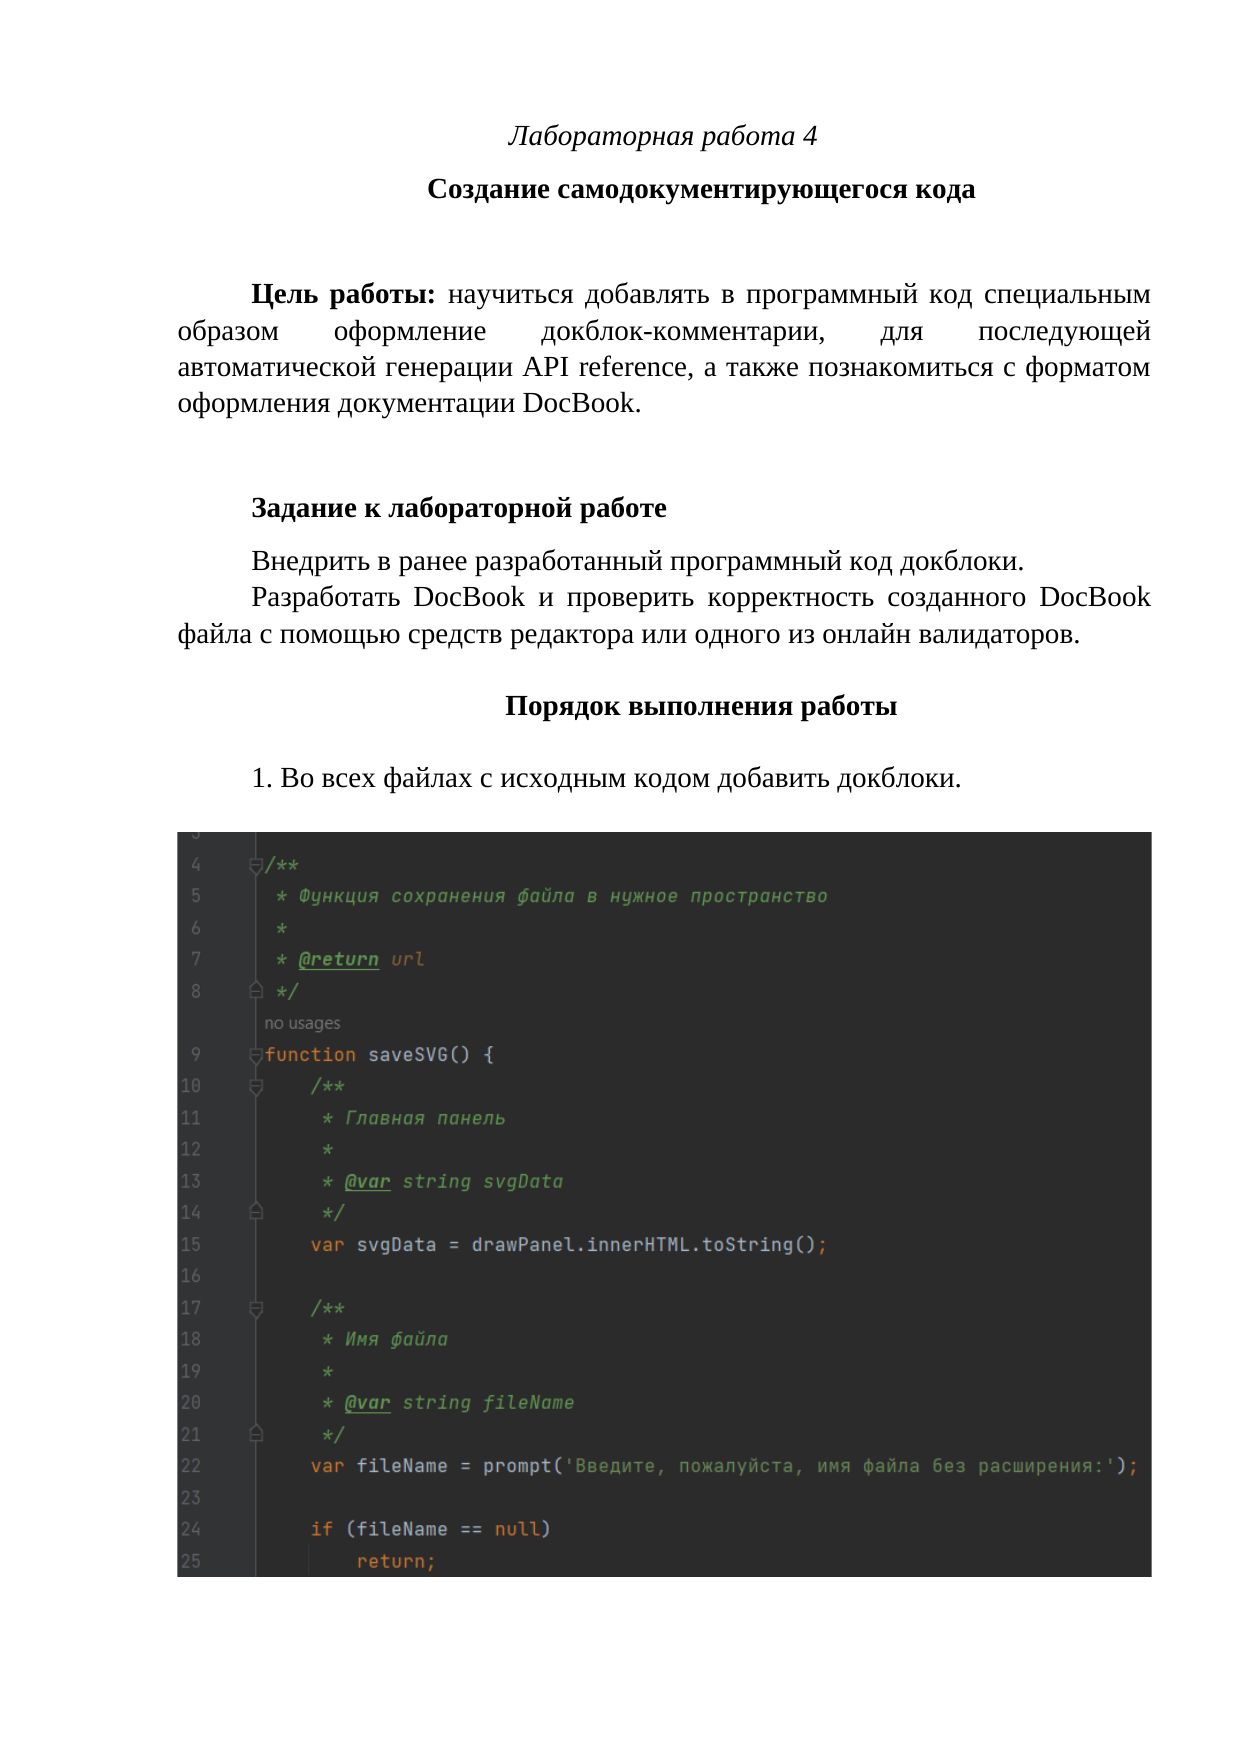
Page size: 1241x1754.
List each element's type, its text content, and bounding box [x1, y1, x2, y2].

text Цель работы: научиться добавлять в программный код специальным образом оформление докблок-комментарии, для последующей автоматической генерации API reference, а также познакомиться с форматом оформления документации DocBook. [177, 277, 1152, 418]
text Задание к лабораторной работе [177, 491, 1152, 524]
text 1. Во всех файлах с исходным кодом добавить докблоки. [177, 760, 1152, 794]
picture [177, 832, 1152, 1577]
text Лабораторная работа 4 [177, 118, 1152, 152]
text Порядок выполнения работы [177, 688, 1152, 722]
text Разработать DocBook и проверить корректность созданного DocBook файла с помощью средств редактора или одного из онлайн валидаторов. [177, 579, 1152, 649]
text Создание самодокументирующегося кода [177, 171, 1152, 204]
text Внедрить в ранее разработанный программный код докблоки. [177, 543, 1152, 577]
